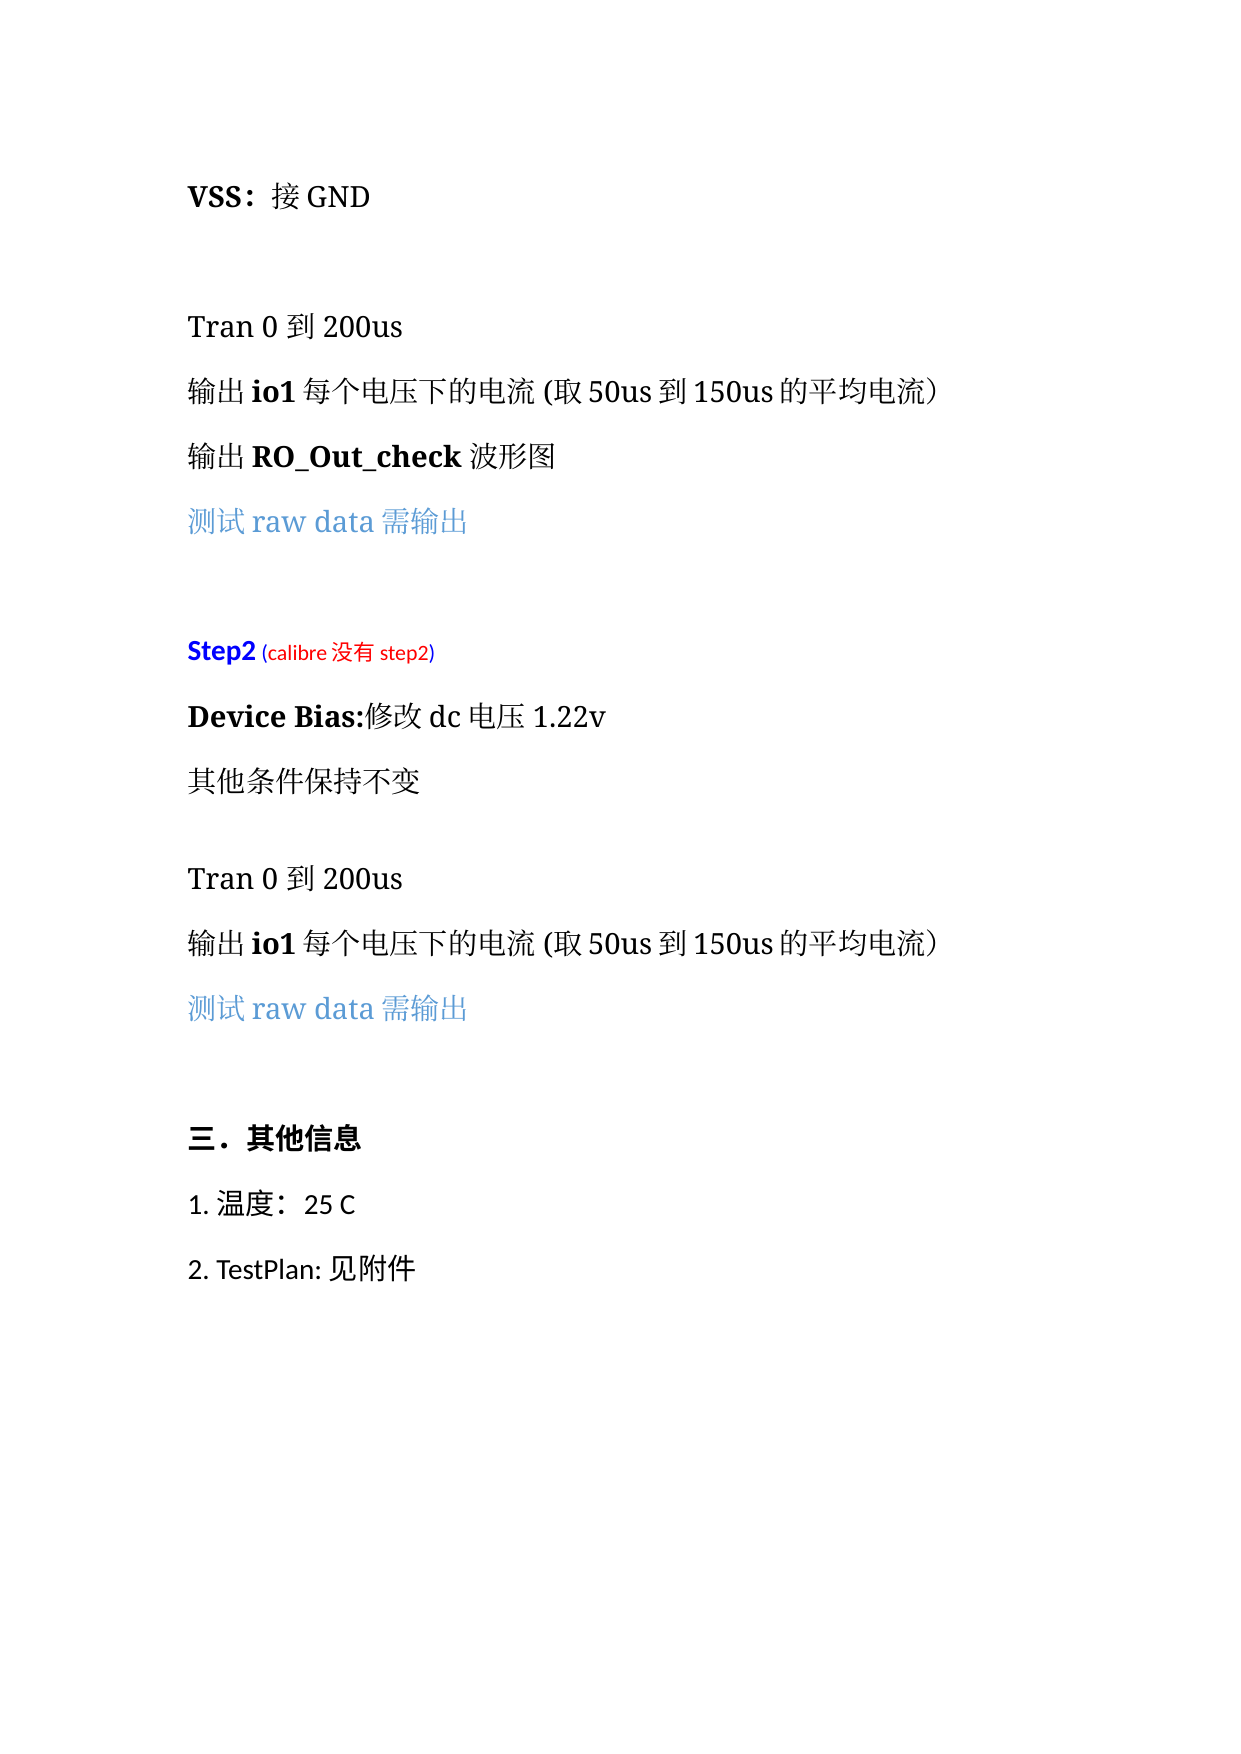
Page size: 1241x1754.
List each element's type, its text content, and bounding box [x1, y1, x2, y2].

text Tran 0 到 200us [187, 292, 1053, 357]
text 测试raw data需输出 [187, 487, 1053, 552]
text 输出io1每个电压下的电流 (取50us到150us的平均电流） [187, 357, 1053, 422]
list 温度：25 C [187, 1169, 1053, 1234]
text 测试raw data需输出 [187, 974, 1053, 1039]
text Device Bias:修改dc电压 1.22v [187, 682, 1053, 747]
text 输出RO_Out_check 波形图 [187, 422, 1053, 487]
list TestPlan: 见附件 [187, 1234, 1053, 1299]
text Step2 (calibre没有step2) [187, 617, 1053, 682]
text VSS：接GND [187, 162, 1053, 227]
list 其他信息 [187, 1104, 1053, 1169]
text 其他条件保持不变 [187, 747, 1053, 812]
text 输出io1每个电压下的电流 (取50us到150us的平均电流） [187, 909, 1053, 974]
text Tran 0 到 200us [187, 844, 1053, 909]
